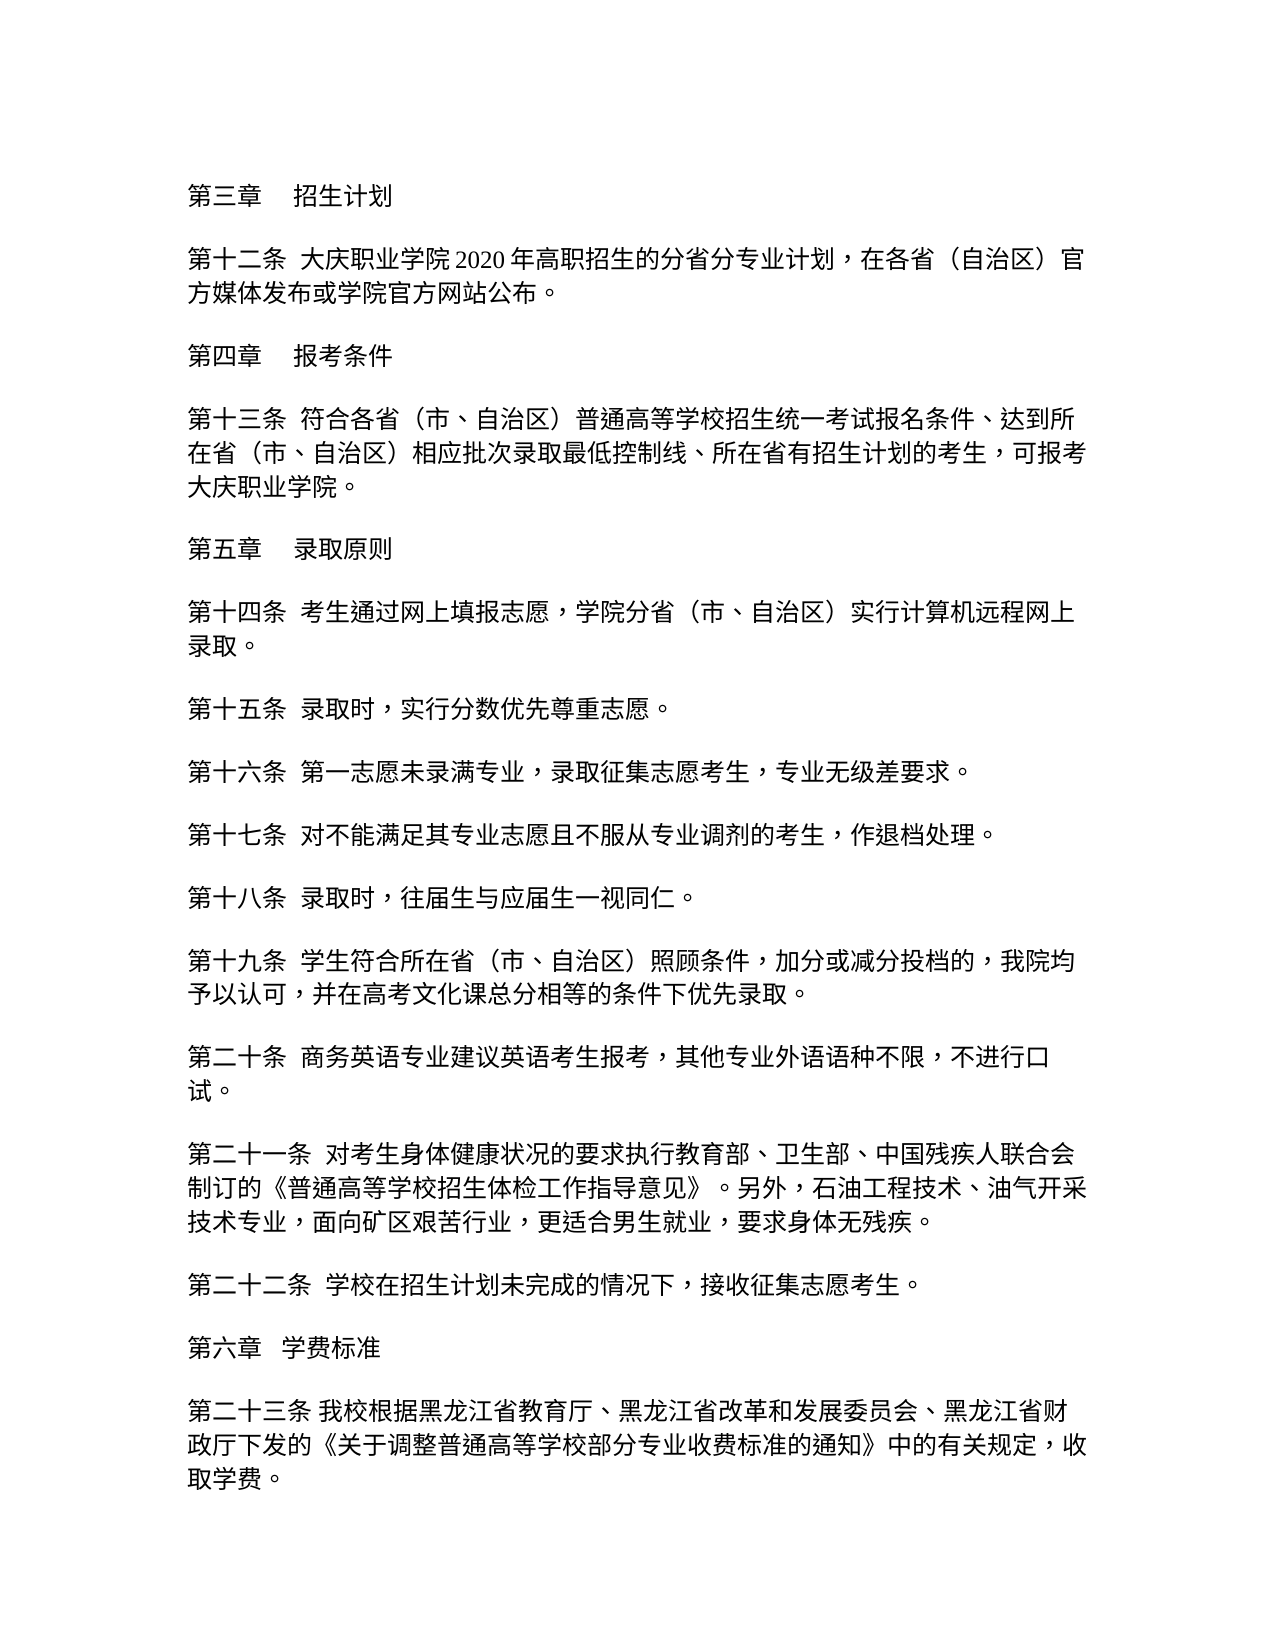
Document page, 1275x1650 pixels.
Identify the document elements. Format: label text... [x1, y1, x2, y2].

text 第十九条 学生符合所在省（市、自治区）照顾条件，加分或减分投档的，我院均予以认可，并在高考文化课总分相等的条件下优先录取。 [187, 943, 1087, 1011]
text 第二十二条 学校在招生计划未完成的情况下，接收征集志愿考生。 [187, 1268, 1087, 1302]
text 第六章 学费标准 [187, 1331, 1087, 1365]
text 第十四条 考生通过网上填报志愿，学院分省（市、自治区）实行计算机远程网上录取。 [187, 595, 1087, 663]
text 第二十条 商务英语专业建议英语考生报考，其他专业外语语种不限，不进行口试。 [187, 1040, 1087, 1108]
text 第十七条 对不能满足其专业志愿且不服从专业调剂的考生，作退档处理。 [187, 817, 1087, 852]
text 第十三条 符合各省（市、自治区）普通高等学校招生统一考试报名条件、达到所在省（市、自治区）相应批次录取最低控制线、所在省有招生计划的考生，可报考大庆职业学院。 [187, 401, 1087, 503]
text 第五章 录取原则 [187, 532, 1087, 566]
text 第十八条 录取时，往届生与应届生一视同仁。 [187, 880, 1087, 914]
text 第三章 招生计划 [187, 179, 1087, 213]
text 第十六条 第一志愿未录满专业，录取征集志愿考生，专业无级差要求。 [187, 755, 1087, 789]
text 第十五条 录取时，实行分数优先尊重志愿。 [187, 692, 1087, 726]
text 第十二条 大庆职业学院2020年高职招生的分省分专业计划，在各省（自治区）官方媒体发布或学院官方网站公布。 [187, 242, 1087, 310]
text 第二十三条 我校根据黑龙江省教育厅、黑龙江省改革和发展委员会、黑龙江省财政厅下发的《关于调整普通高等学校部分专业收费标准的通知》中的有关规定，收取学费。 [187, 1393, 1087, 1496]
text 第四章 报考条件 [187, 338, 1087, 372]
text 第二十一条 对考生身体健康状况的要求执行教育部、卫生部、中国残疾人联合会制订的《普通高等学校招生体检工作指导意见》。另外，石油工程技术、油气开采技术专业，面向矿区艰苦行业，更适合男生就业，要求身体无残疾。 [187, 1137, 1087, 1239]
